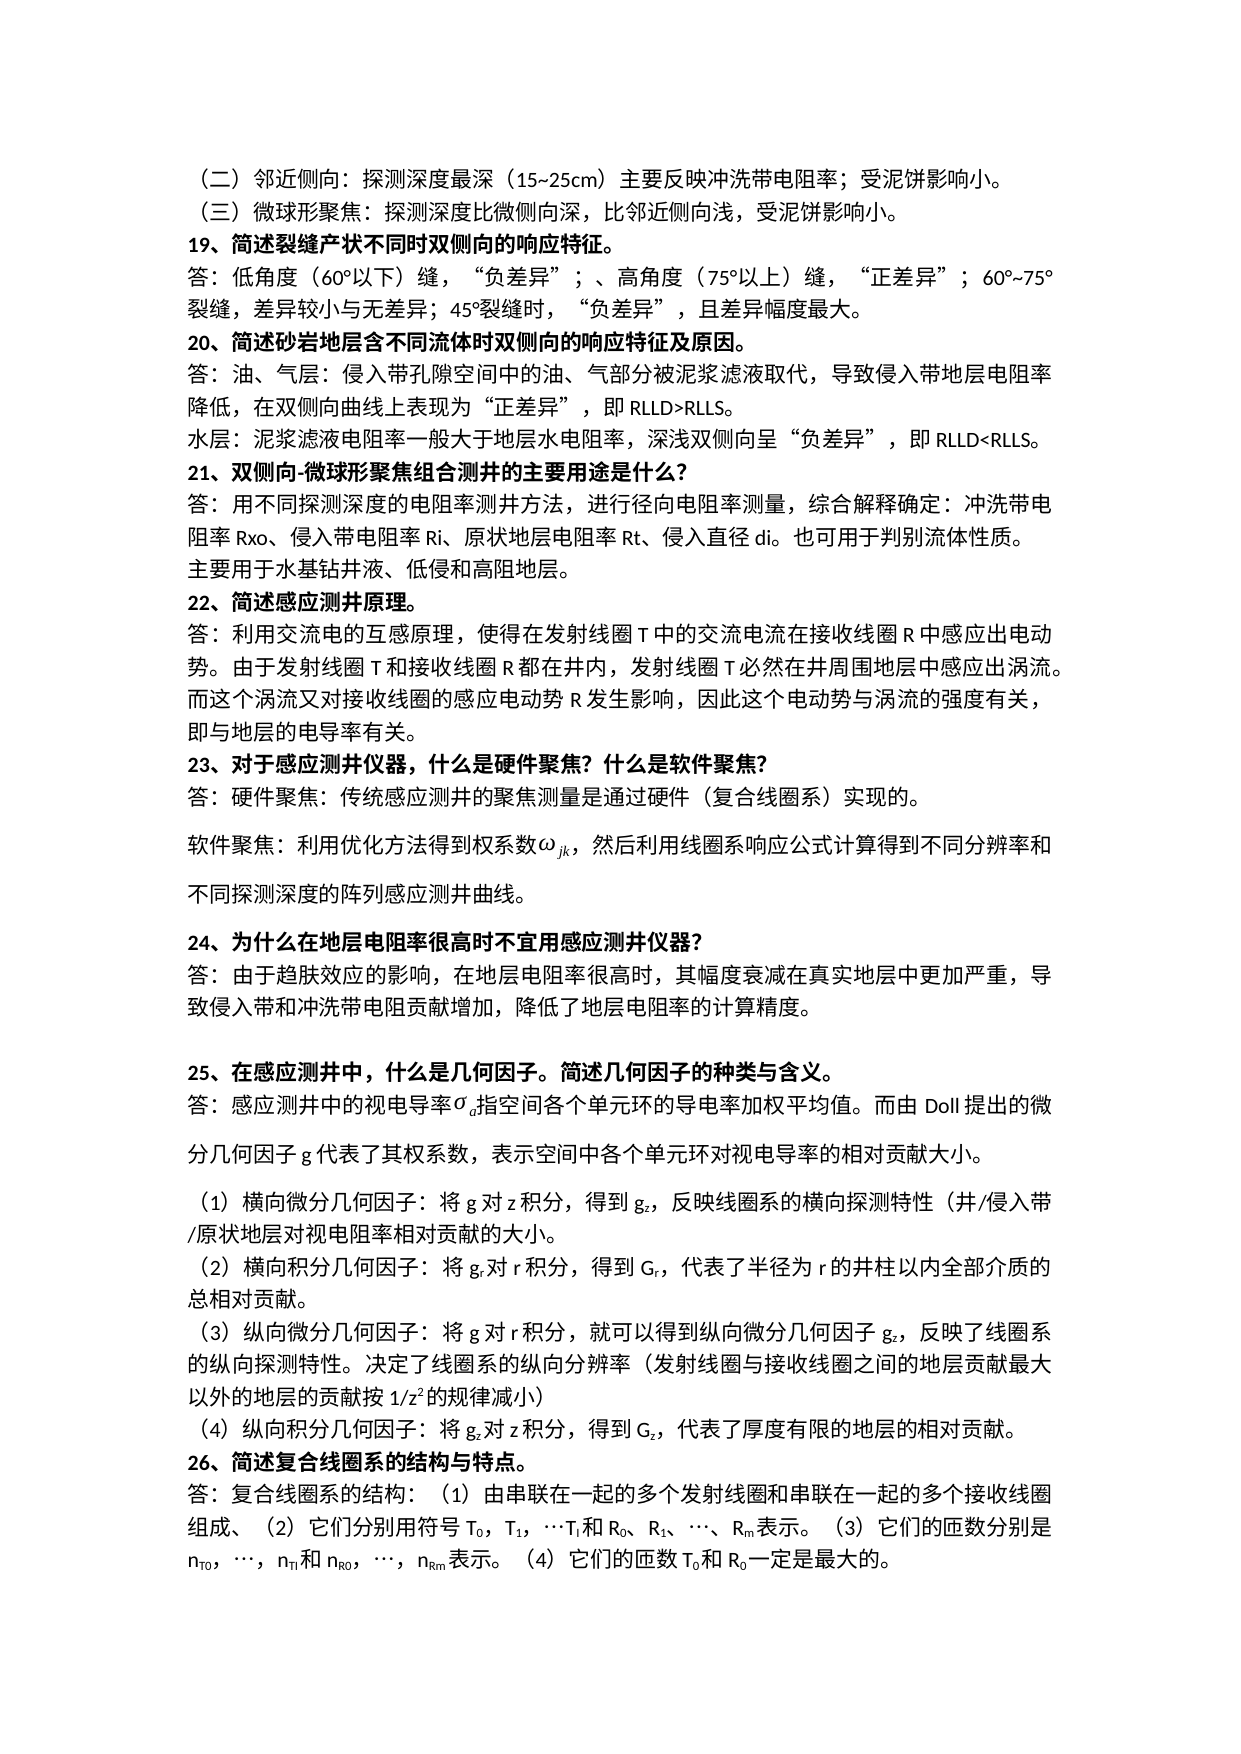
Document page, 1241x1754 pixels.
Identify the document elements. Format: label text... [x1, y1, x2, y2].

text 答：感应测井中的视电导率指空间各个单元环的导电率加权平均值。而由Doll提出的微分几何因子g代表了其权系数，表示空间中各个单元环对视电导率的相对贡献大小。 [187, 1087, 1053, 1169]
subtitle 26、简述复合线圈系的结构与特点。 [187, 1444, 1053, 1477]
text 答：由于趋肤效应的影响，在地层电阻率很高时，其幅度衰减在真实地层中更加严重，导致侵入带和冲洗带电阻贡献增加，降低了地层电阻率的计算精度。 [187, 957, 1053, 1022]
text 答：硬件聚焦：传统感应测井的聚焦测量是通过硬件（复合线圈系）实现的。 [187, 779, 1053, 812]
text （2）横向积分几何因子：将gr对r积分，得到Gr，代表了半径为r的井柱以内全部介质的总相对贡献。 [187, 1249, 1053, 1314]
subtitle 23、对于感应测井仪器，什么是硬件聚焦？什么是软件聚焦？ [187, 747, 1053, 779]
subtitle 19、简述裂缝产状不同时双侧向的响应特征。 [187, 227, 1053, 259]
text 答：油、气层：侵入带孔隙空间中的油、气部分被泥浆滤液取代，导致侵入带地层电阻率降低，在双侧向曲线上表现为“正差异”，即RLLD>RLLS。 [187, 357, 1053, 422]
text 水层：泥浆滤液电阻率一般大于地层水电阻率，深浅双侧向呈“负差异”，即RLLD<RLLS。 [187, 422, 1053, 454]
text （三）微球形聚焦：探测深度比微侧向深，比邻近侧向浅，受泥饼影响小。 [187, 194, 1053, 227]
text 软件聚焦：利用优化方法得到权系数，然后利用线圈系响应公式计算得到不同分辨率和不同探测深度的阵列感应测井曲线。 [187, 828, 1053, 909]
text （3）纵向微分几何因子：将g对r积分，就可以得到纵向微分几何因子gz，反映了线圈系的纵向探测特性。决定了线圈系的纵向分辨率（发射线圈与接收线圈之间的地层贡献最大，以外的地层的贡献按1/z2的规律减小） [187, 1314, 1053, 1412]
subtitle 25、在感应测井中，什么是几何因子。简述几何因子的种类与含义。 [187, 1055, 1053, 1087]
subtitle 21、双侧向-微球形聚焦组合测井的主要用途是什么？ [187, 454, 1053, 487]
subtitle 20、简述砂岩地层含不同流体时双侧向的响应特征及原因。 [187, 324, 1053, 357]
text 主要用于水基钻井液、低侵和高阻地层。 [187, 552, 1053, 584]
text （二）邻近侧向：探测深度最深（15~25cm）主要反映冲洗带电阻率；受泥饼影响小。 [187, 162, 1053, 194]
text 答：利用交流电的互感原理，使得在发射线圈T中的交流电流在接收线圈R中感应出电动势。由于发射线圈T和接收线圈R都在井内，发射线圈T必然在井周围地层中感应出涡流。而这个涡流又对接收线圈的感应电动势R发生影响，因此这个电动势与涡流的强度有关，即与地层的电导率有关。 [187, 617, 1053, 747]
text （4）纵向积分几何因子：将gz对z积分，得到Gz，代表了厚度有限的地层的相对贡献。 [187, 1412, 1053, 1444]
text 答：低角度（60°以下）缝，“负差异”；、高角度（75°以上）缝，“正差异”；60°~75°裂缝，差异较小与无差异；45°裂缝时，“负差异”，且差异幅度最大。 [187, 259, 1053, 324]
subtitle 24、为什么在地层电阻率很高时不宜用感应测井仪器？ [187, 925, 1053, 957]
subtitle 22、简述感应测井原理。 [187, 584, 1053, 617]
text 答：用不同探测深度的电阻率测井方法，进行径向电阻率测量，综合解释确定：冲洗带电阻率Rxo、侵入带电阻率Ri、原状地层电阻率Rt、侵入直径di。也可用于判别流体性质。 [187, 487, 1053, 552]
text （1）横向微分几何因子：将g对z积分，得到gz，反映线圈系的横向探测特性（井/侵入带/原状地层对视电阻率相对贡献的大小。 [187, 1184, 1053, 1249]
text 答：复合线圈系的结构：（1）由串联在一起的多个发射线圈和串联在一起的多个接收线圈组成、（2）它们分别用符号T0，T1，…TI和R0、R1、…、Rm表示。（3）它们的匝数分别是nT0，…，nTI和nR0，…，nRm表示。（4）它们的匝数T0和R0一定是最大的。 [187, 1477, 1053, 1574]
